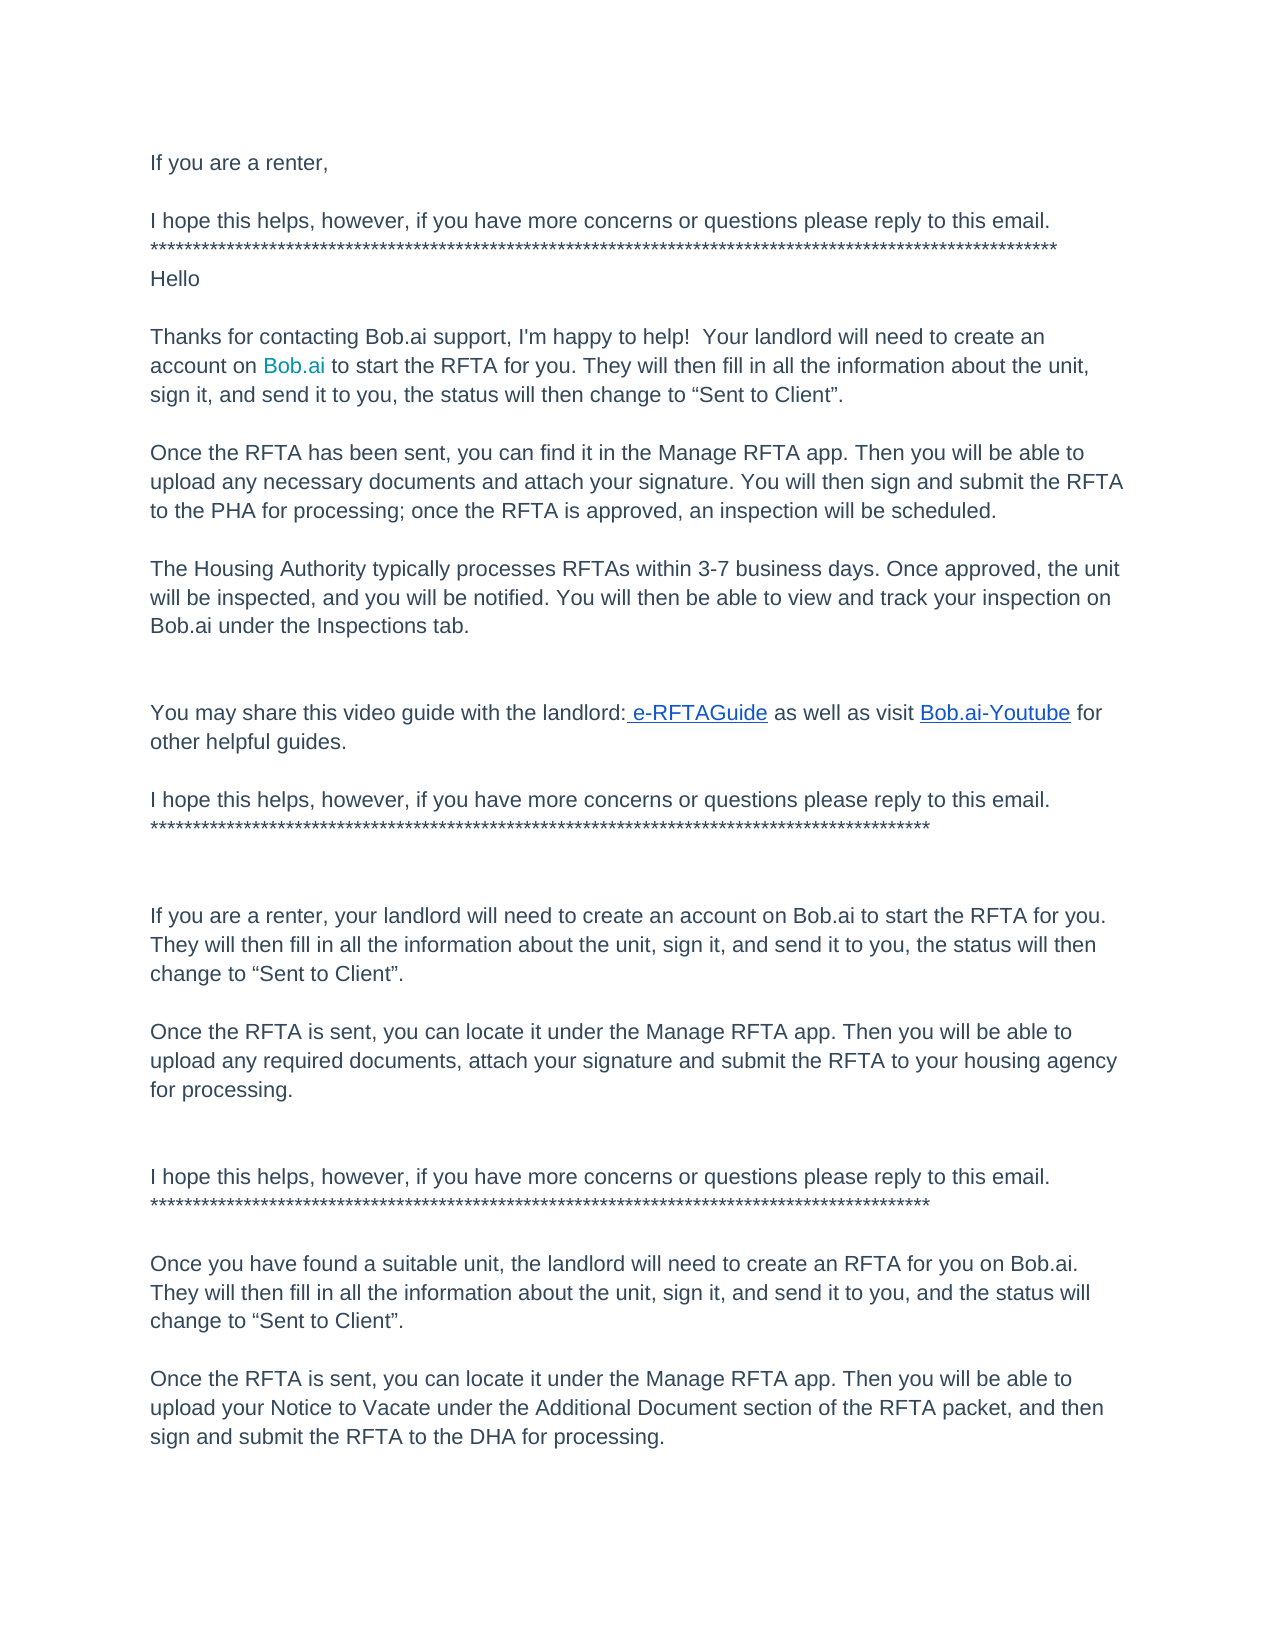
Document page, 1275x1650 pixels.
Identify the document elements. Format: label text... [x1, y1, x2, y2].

text Once you have found a suitable unit, the landlord will need to create an RFTA for you on Bob.ai. [150, 1250, 1125, 1276]
text Once the RFTA is sent, you can locate it under the Manage RFTA app. Then you will be able to upload any required documents, attach your signature and submit the RFTA to your housing agency for processing. [150, 1019, 1125, 1102]
text I hope this helps, however, if you have more concerns or questions please reply to this email. [150, 1163, 1125, 1189]
text Once the RFTA is sent, you can locate it under the Manage RFTA app. Then you will be able to upload your Notice to Vacate under the Additional Document section of the RFTA packet, and then sign and submit the RFTA to the DHA for processing. [150, 1366, 1125, 1449]
text They will then fill in all the information about the unit, sign it, and send it to you, and the status will change to “Sent to Client”. [150, 1279, 1125, 1333]
text Once the RFTA has been sent, you can find it in the Manage RFTA app. Then you will be able to upload any necessary documents and attach your signature. You will then sign and submit the RFTA to the PHA for processing; once the RFTA is approved, an inspection will be scheduled. [150, 439, 1125, 523]
text Thanks for contacting Bob.ai support, I'm happy to help! Your landlord will need to create an account on Bob.ai to start the RFTA for you. They will then fill in all the information about the unit, sign it, and send it to you, the status will then change to “Sent to Client”. [150, 324, 1125, 407]
text Hello [150, 266, 1125, 291]
text If you are a renter, [150, 150, 1125, 175]
text The Housing Authority typically processes RFTAs within 3-7 business days. Once approved, the unit will be inspected, and you will be notified. You will then be able to view and track your inspection on Bob.ai under the Inspections tab. [150, 555, 1125, 638]
text I hope this helps, however, if you have more concerns or questions please reply to this email. [150, 208, 1125, 233]
text ******************************************************************************************** [150, 816, 1125, 841]
text You may share this video guide with the landlord: e-RFTAGuide as well as visit Bob.ai-Youtube for other helpful guides. [150, 700, 1125, 754]
text ******************************************************************************************** [150, 1192, 1125, 1218]
text *********************************************************************************************************** [150, 237, 1125, 262]
text I hope this helps, however, if you have more concerns or questions please reply to this email. [150, 787, 1125, 812]
text If you are a renter, your landlord will need to create an account on Bob.ai to start the RFTA for you. They will then fill in all the information about the unit, sign it, and send it to you, the status will then change to “Sent to Client”. [150, 903, 1125, 986]
